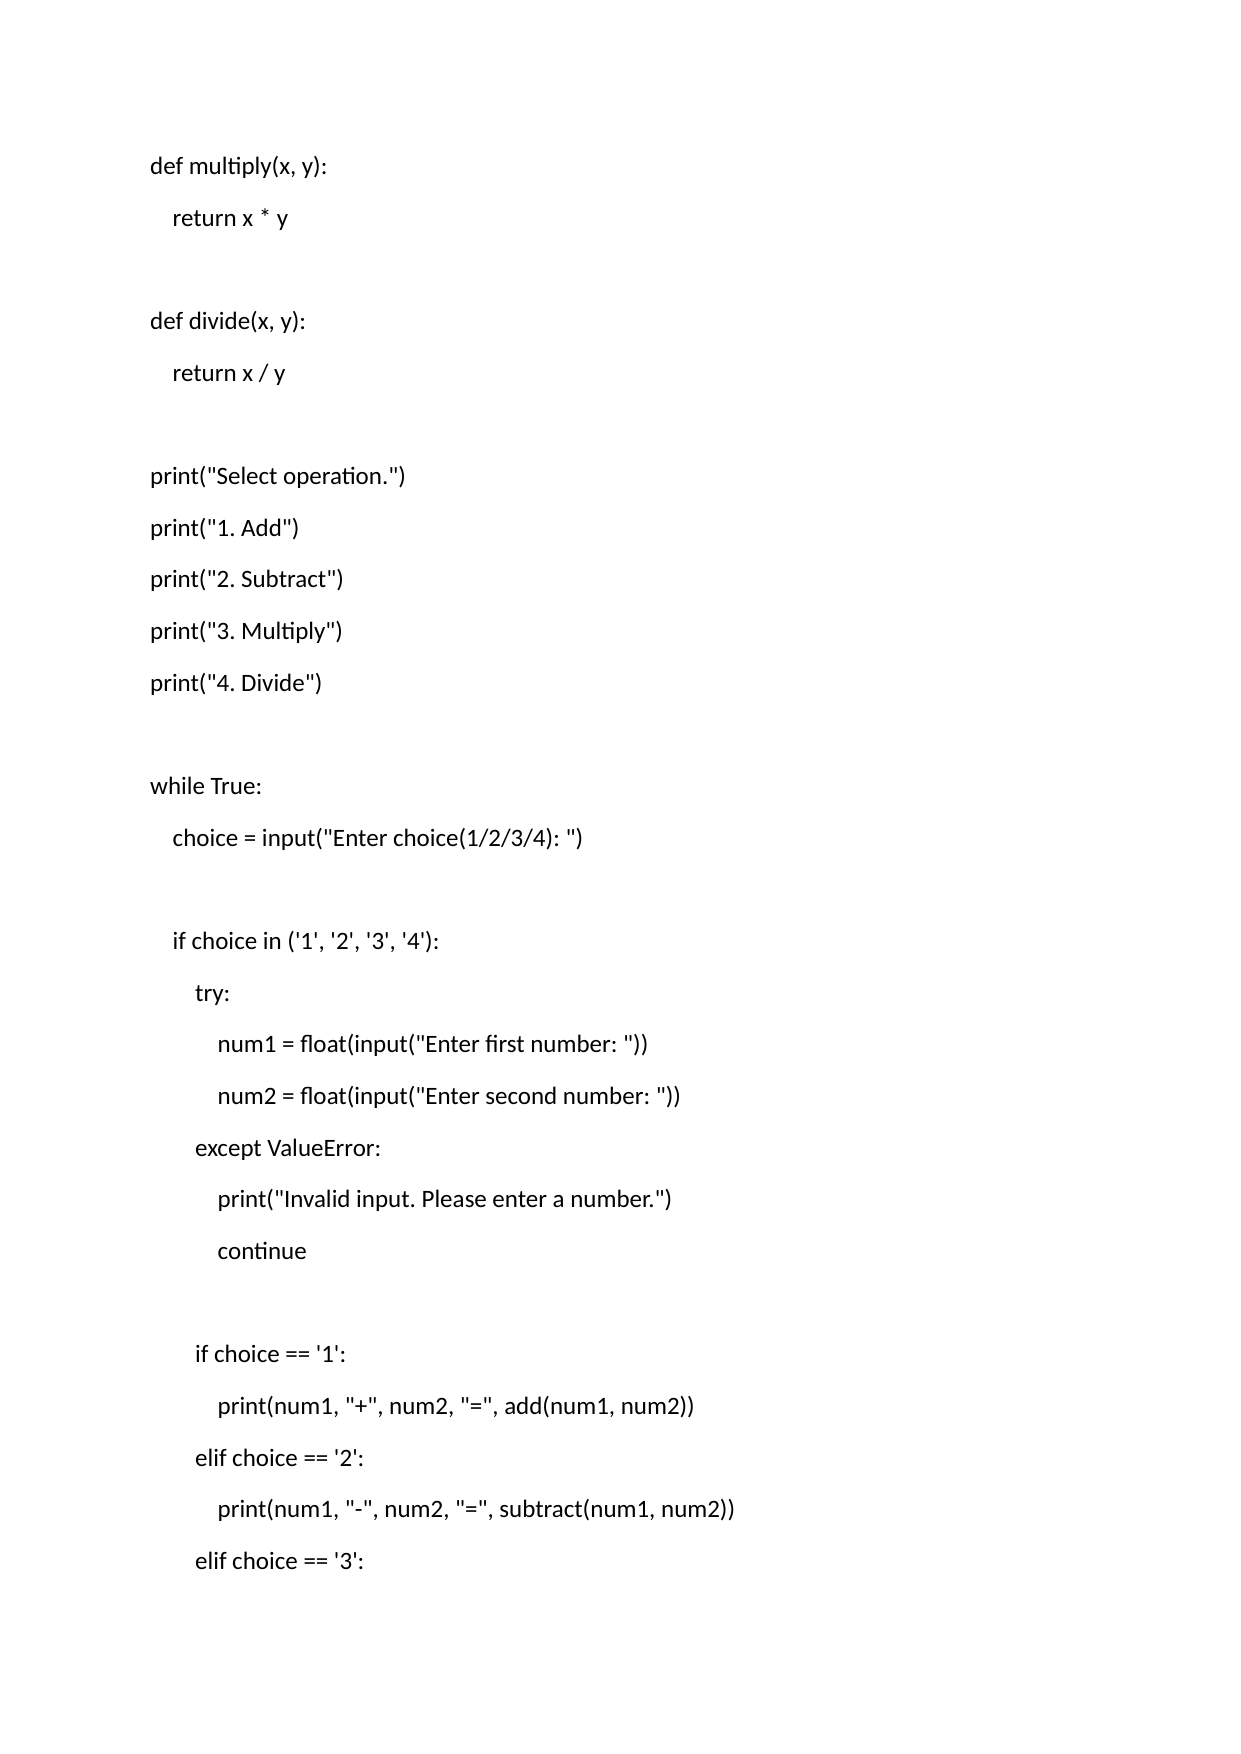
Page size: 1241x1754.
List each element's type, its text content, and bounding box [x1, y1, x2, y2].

text print(num1, "+", num2, "=", add(num1, num2)) [150, 1390, 1090, 1421]
text while True: [150, 770, 1090, 801]
text elif choice == '2': [150, 1442, 1090, 1472]
text print("Invalid input. Please enter a number.") [150, 1183, 1090, 1214]
text return x * y [150, 202, 1090, 232]
text if choice in ('1', '2', '3', '4'): [150, 925, 1090, 956]
text num2 = float(input("Enter second number: ")) [150, 1080, 1090, 1111]
text print("Select operation.") [150, 460, 1090, 491]
text print("1. Add") [150, 512, 1090, 542]
text choice = input("Enter choice(1/2/3/4): ") [150, 822, 1090, 852]
text def multiply(x, y): [150, 150, 1090, 181]
text print(num1, "-", num2, "=", subtract(num1, num2)) [150, 1493, 1090, 1524]
text elif choice == '3': [150, 1545, 1090, 1576]
text print("4. Divide") [150, 667, 1090, 697]
text print("3. Multiply") [150, 615, 1090, 646]
text return x / y [150, 357, 1090, 387]
text def divide(x, y): [150, 305, 1090, 336]
text num1 = float(input("Enter first number: ")) [150, 1028, 1090, 1059]
text if choice == '1': [150, 1338, 1090, 1369]
text try: [150, 977, 1090, 1007]
text print("2. Subtract") [150, 563, 1090, 594]
text except ValueError: [150, 1132, 1090, 1162]
text continue [150, 1235, 1090, 1266]
